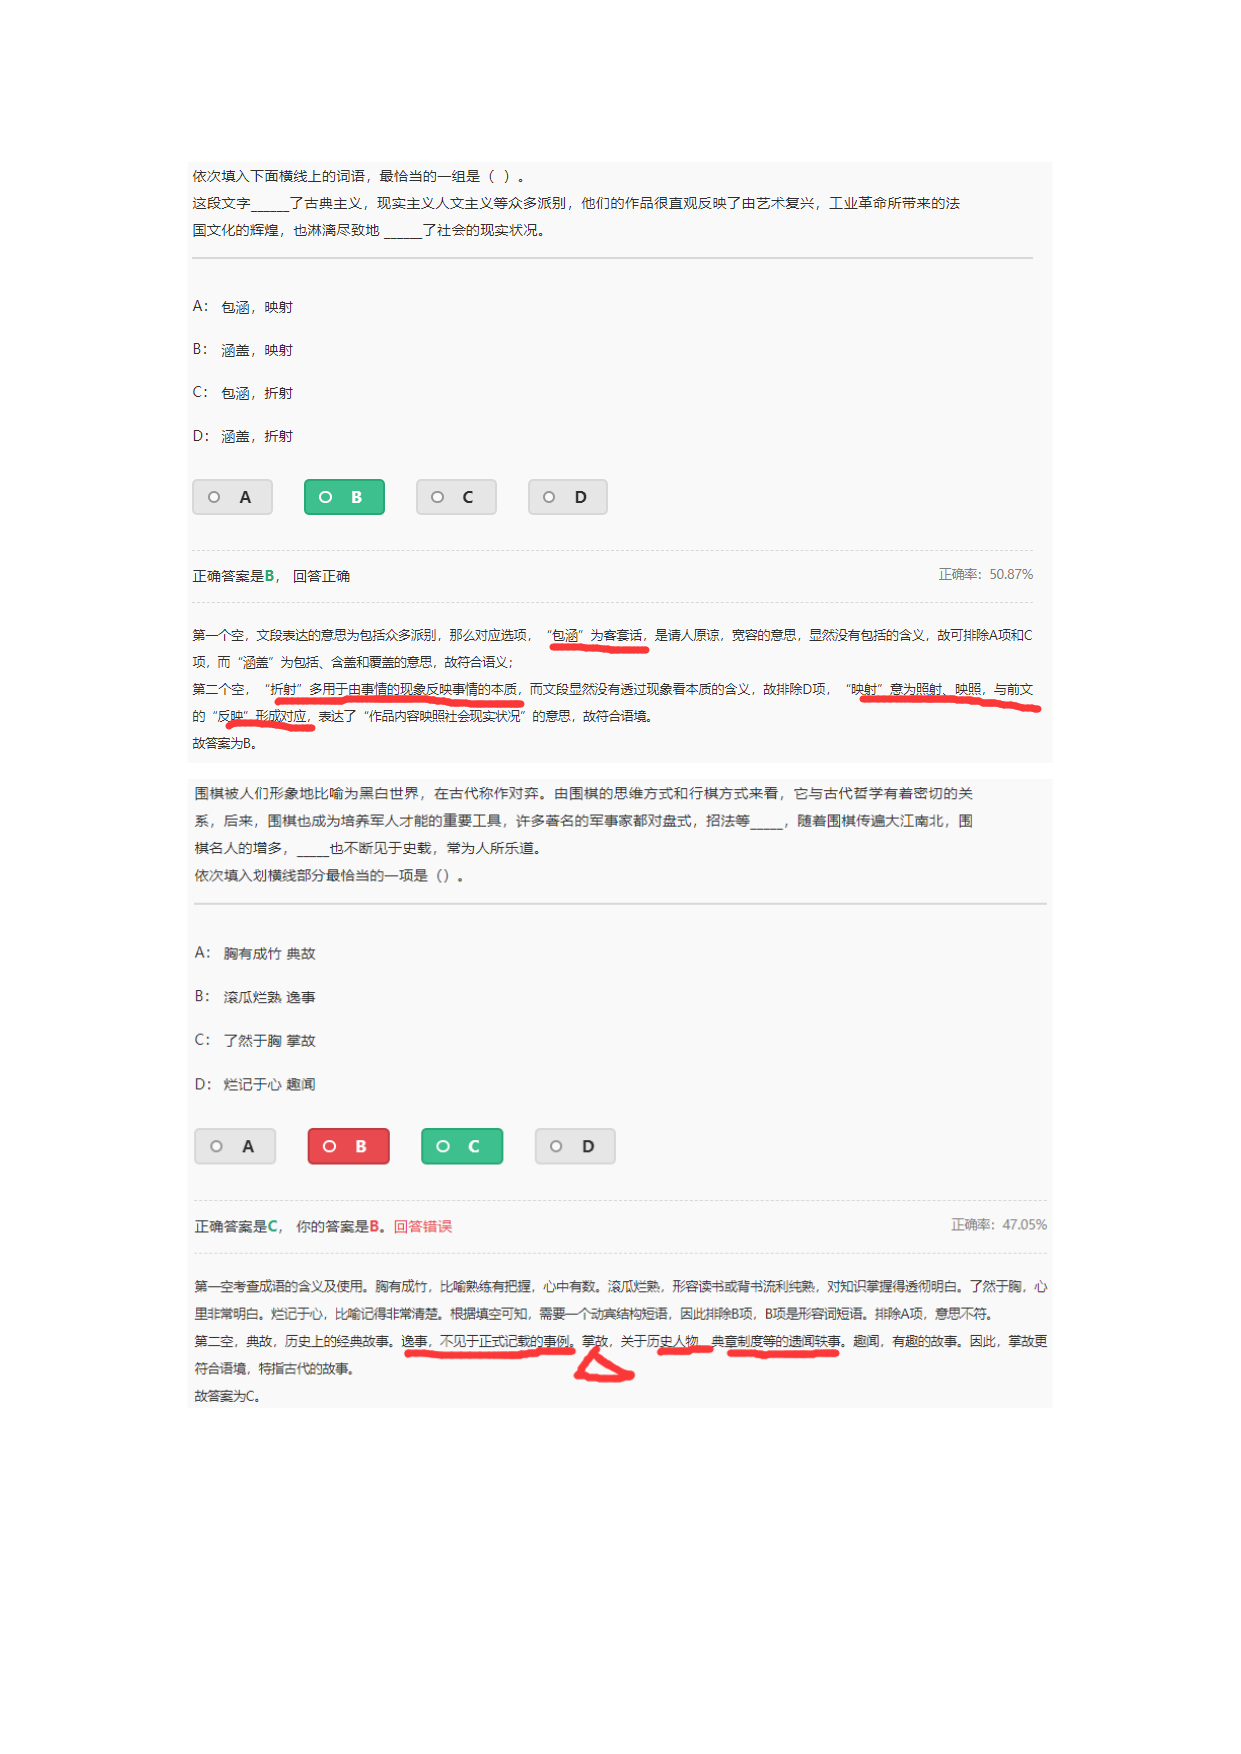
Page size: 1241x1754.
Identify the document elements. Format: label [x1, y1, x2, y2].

picture [187, 779, 1053, 1408]
picture [187, 162, 1053, 763]
